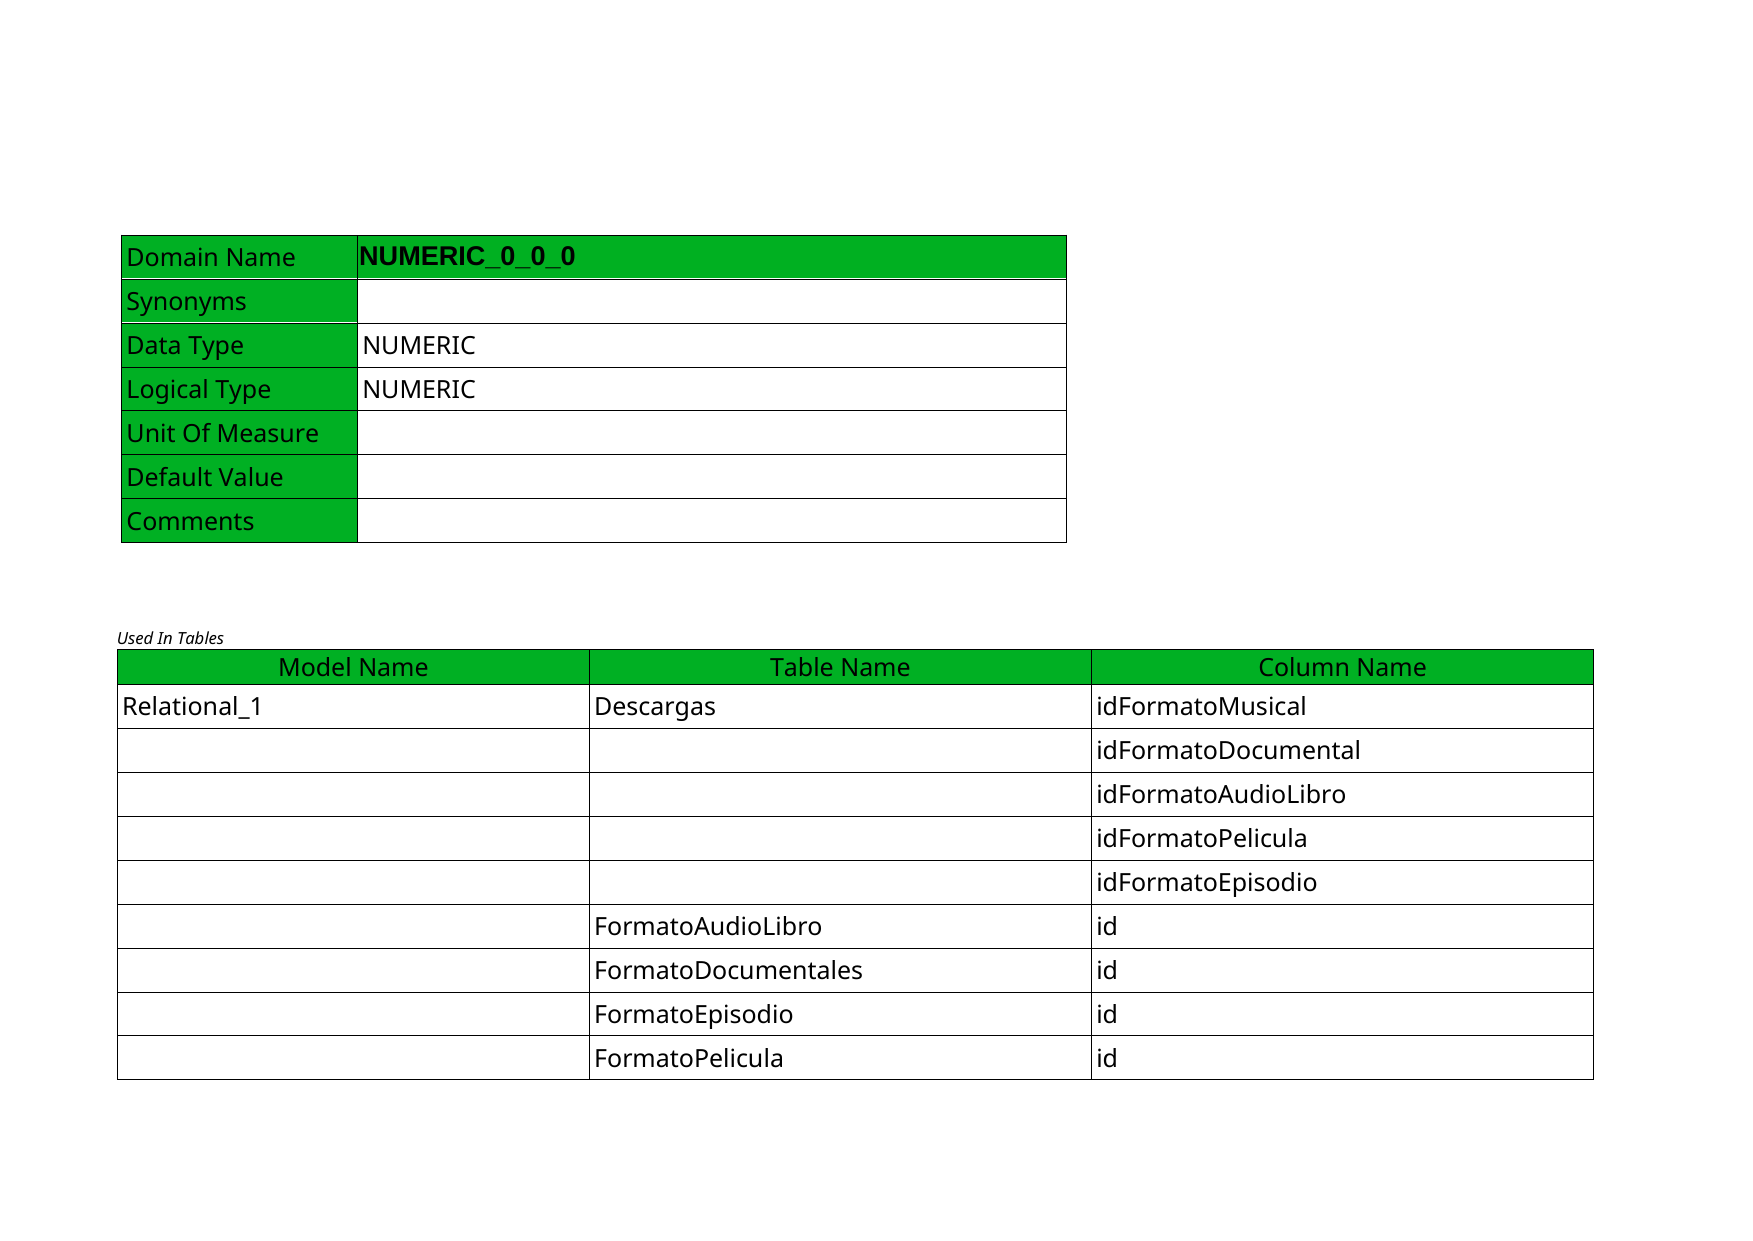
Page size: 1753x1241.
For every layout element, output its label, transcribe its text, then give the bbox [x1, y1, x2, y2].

table_cell Comments [122, 499, 357, 542]
table_cell Data Type [122, 324, 357, 366]
table_header Table Name [590, 650, 1091, 684]
table_cell [118, 817, 589, 859]
table_cell idFormatoAudioLibro [1092, 773, 1593, 816]
table_cell Descargas [590, 685, 1091, 728]
table_cell Logical Type [122, 368, 357, 410]
table_cell idFormatoMusical [1092, 685, 1593, 728]
table_cell Unit Of Measure [122, 411, 357, 454]
table_cell [590, 817, 1091, 859]
table_cell Default Value [122, 455, 357, 498]
table_cell [358, 455, 1066, 498]
table_cell [358, 280, 1066, 322]
table_cell [118, 729, 589, 772]
text Used In Tables [117, 626, 1635, 649]
table_cell [118, 905, 589, 947]
table_cell [590, 729, 1091, 772]
table_cell idFormatoDocumental [1092, 729, 1593, 772]
table_header NUMERIC_0_0_0 [358, 236, 1066, 278]
table_cell id [1092, 993, 1593, 1035]
table_cell FormatoEpisodio [590, 993, 1091, 1035]
table_header Column Name [1092, 650, 1593, 684]
table_cell [358, 411, 1066, 454]
table_cell NUMERIC [358, 324, 1066, 366]
table_cell [590, 861, 1091, 903]
table_cell [118, 993, 589, 1035]
table_cell FormatoPelicula [590, 1036, 1091, 1079]
table_cell id [1092, 905, 1593, 947]
table_header Model Name [118, 650, 589, 684]
table_cell Relational_1 [118, 685, 589, 728]
table_cell FormatoAudioLibro [590, 905, 1091, 947]
table_cell idFormatoEpisodio [1092, 861, 1593, 903]
table_cell [590, 773, 1091, 816]
table_cell [118, 949, 589, 991]
table_cell idFormatoPelicula [1092, 817, 1593, 859]
table_cell Synonyms [122, 280, 357, 322]
table_cell id [1092, 949, 1593, 991]
table_header Domain Name [122, 236, 357, 278]
table_cell NUMERIC [358, 368, 1066, 410]
table_cell [118, 1036, 589, 1079]
table_cell [358, 499, 1066, 542]
table_cell [118, 861, 589, 903]
table_cell [118, 773, 589, 816]
table_cell id [1092, 1036, 1593, 1079]
table_cell FormatoDocumentales [590, 949, 1091, 991]
